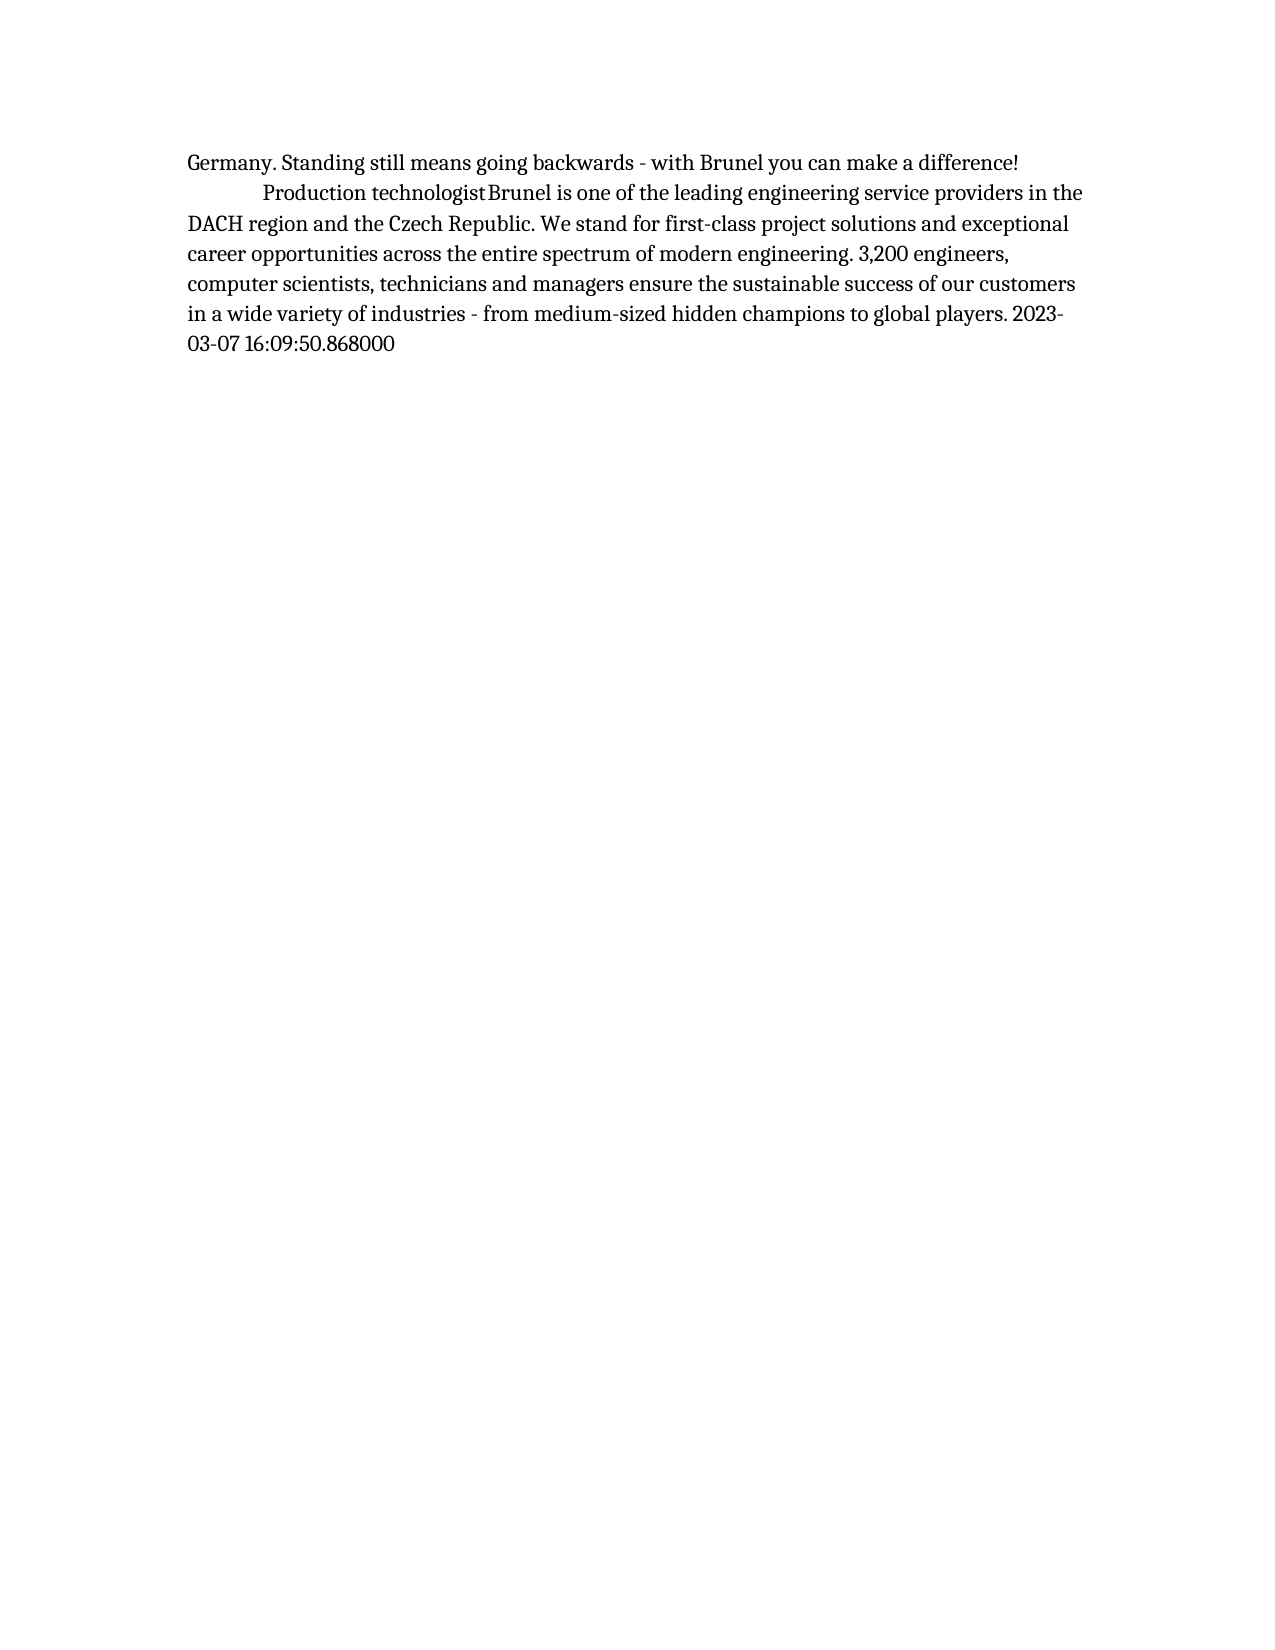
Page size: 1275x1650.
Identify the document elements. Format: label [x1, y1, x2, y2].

text [187, 150, 1087, 388]
